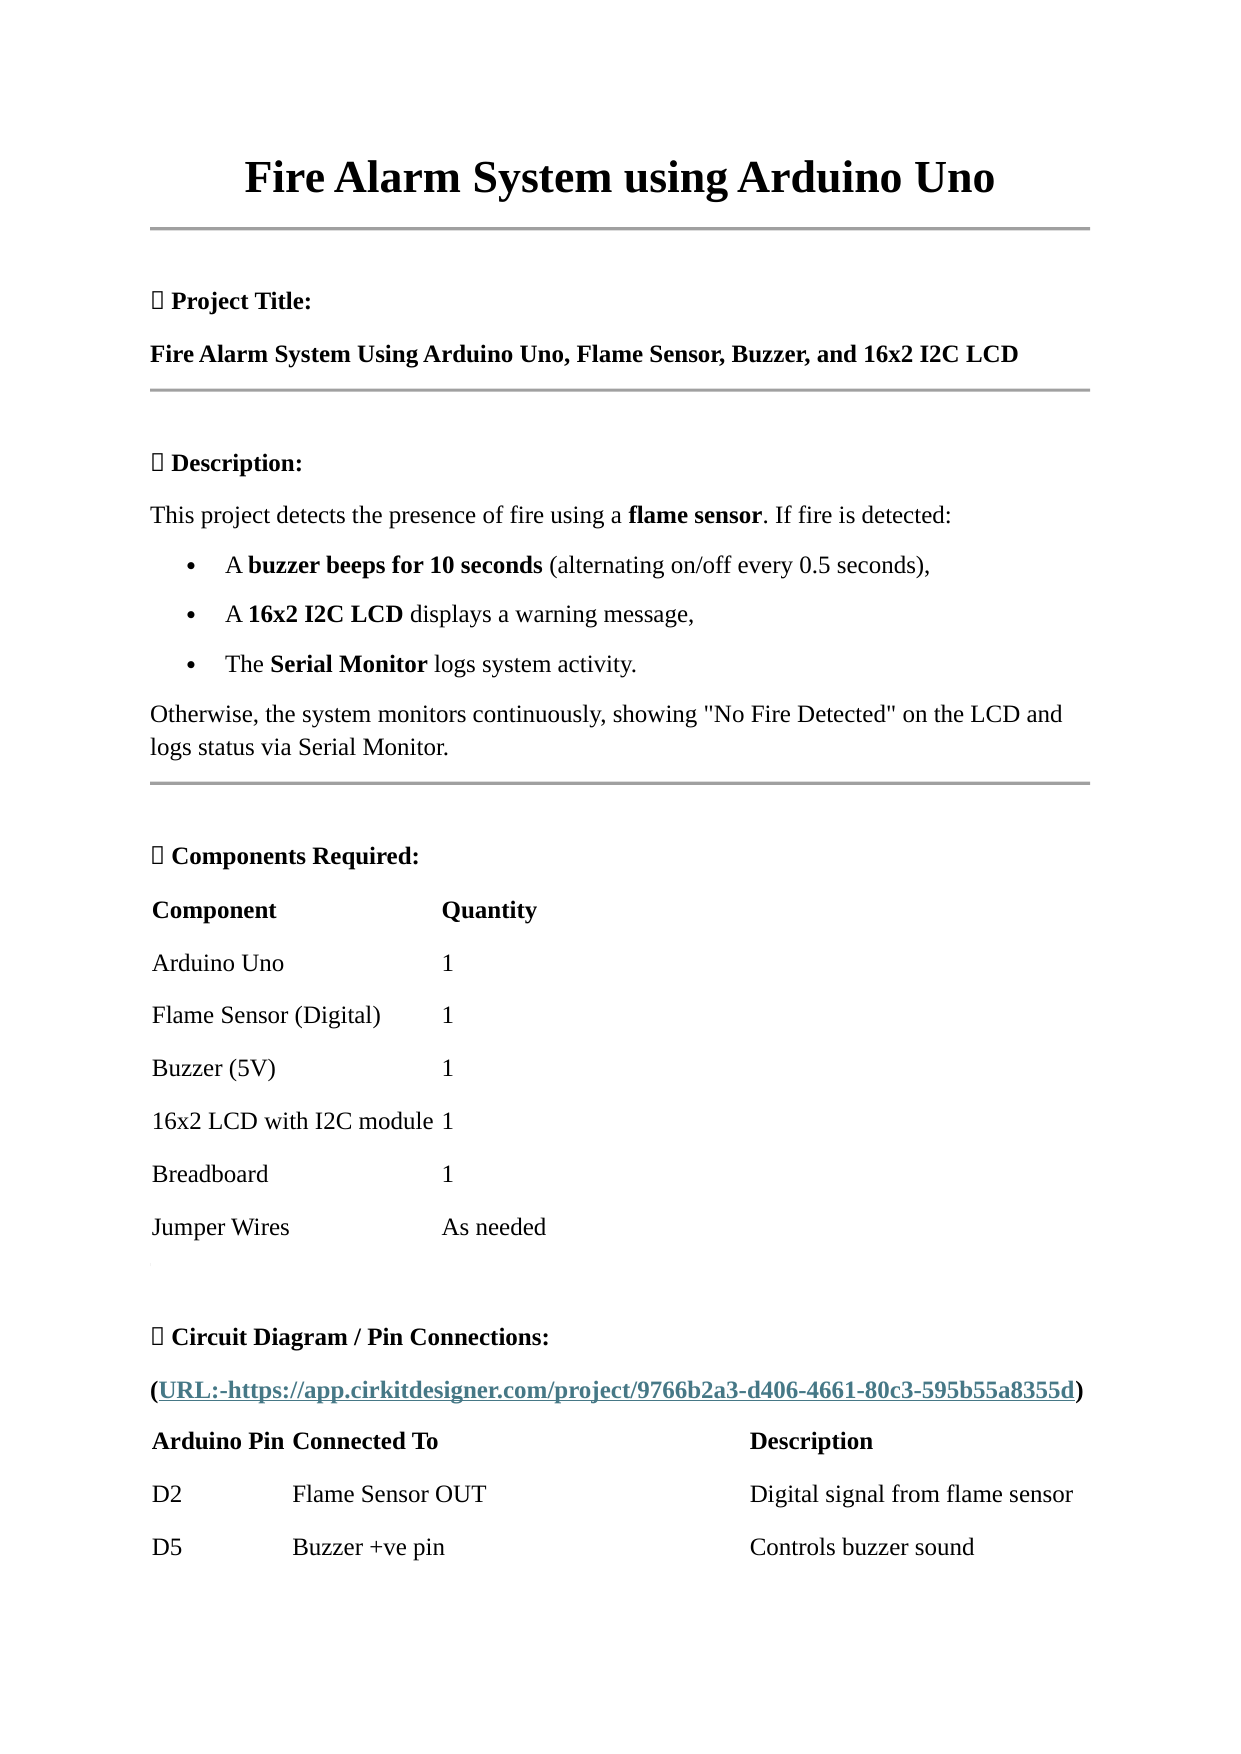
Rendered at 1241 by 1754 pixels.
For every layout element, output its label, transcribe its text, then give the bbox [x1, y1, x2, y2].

text This project detects the presence of fire using a flame sensor. If fire is detected: [150, 500, 1090, 529]
list The Serial Monitor logs system activity. [187, 649, 1090, 678]
table_header Quantity [440, 893, 552, 946]
table_cell 1 [440, 946, 552, 999]
table_cell Buzzer +ve pin [291, 1530, 748, 1583]
table_header Component [150, 893, 440, 946]
table_cell D5 [150, 1530, 291, 1583]
table_cell Buzzer (5V) [150, 1052, 440, 1104]
table_cell D2 [150, 1477, 291, 1530]
table_cell Controls buzzer sound [748, 1530, 1079, 1583]
table_cell 1 [440, 1052, 552, 1104]
table_header Connected To [291, 1424, 748, 1477]
list A 16x2 I2C LCD displays a warning message, [187, 599, 1090, 628]
text 🔌 Components Required: [150, 837, 1090, 872]
table_cell Flame Sensor (Digital) [150, 999, 440, 1052]
table_cell Arduino Uno [150, 946, 440, 999]
table_header Description [748, 1424, 1079, 1477]
table_cell 1 [440, 999, 552, 1052]
table_cell As needed [440, 1210, 552, 1263]
table_cell Digital signal from flame sensor [748, 1477, 1079, 1530]
table_cell Flame Sensor OUT [291, 1477, 748, 1530]
text 🧾 Description: [150, 444, 1090, 478]
table_cell Breadboard [150, 1158, 440, 1210]
text Otherwise, the system monitors continuously, showing "No Fire Detected" on the LCD and logs status via Serial Monitor. [150, 699, 1090, 761]
text (URL:-https://app.cirkitdesigner.com/project/9766b2a3-d406-4661-80c3-595b55a8355d) [150, 1375, 1090, 1403]
table_cell 1 [440, 1158, 552, 1210]
table_cell 1 [440, 1105, 552, 1157]
text ✅ Project Title: [150, 283, 1090, 317]
text 🔗 Circuit Diagram / Pin Connections: [150, 1319, 1090, 1353]
text Fire Alarm System using Arduino Uno [150, 150, 1090, 203]
text Fire Alarm System Using Arduino Uno, Flame Sensor, Buzzer, and 16x2 I2C LCD [150, 339, 1090, 368]
table_header Arduino Pin [150, 1424, 291, 1477]
table_cell 16x2 LCD with I2C module [150, 1105, 440, 1157]
table_cell Jumper Wires [150, 1210, 440, 1263]
list A buzzer beeps for 10 seconds (alternating on/off every 0.5 seconds), [187, 550, 1090, 579]
